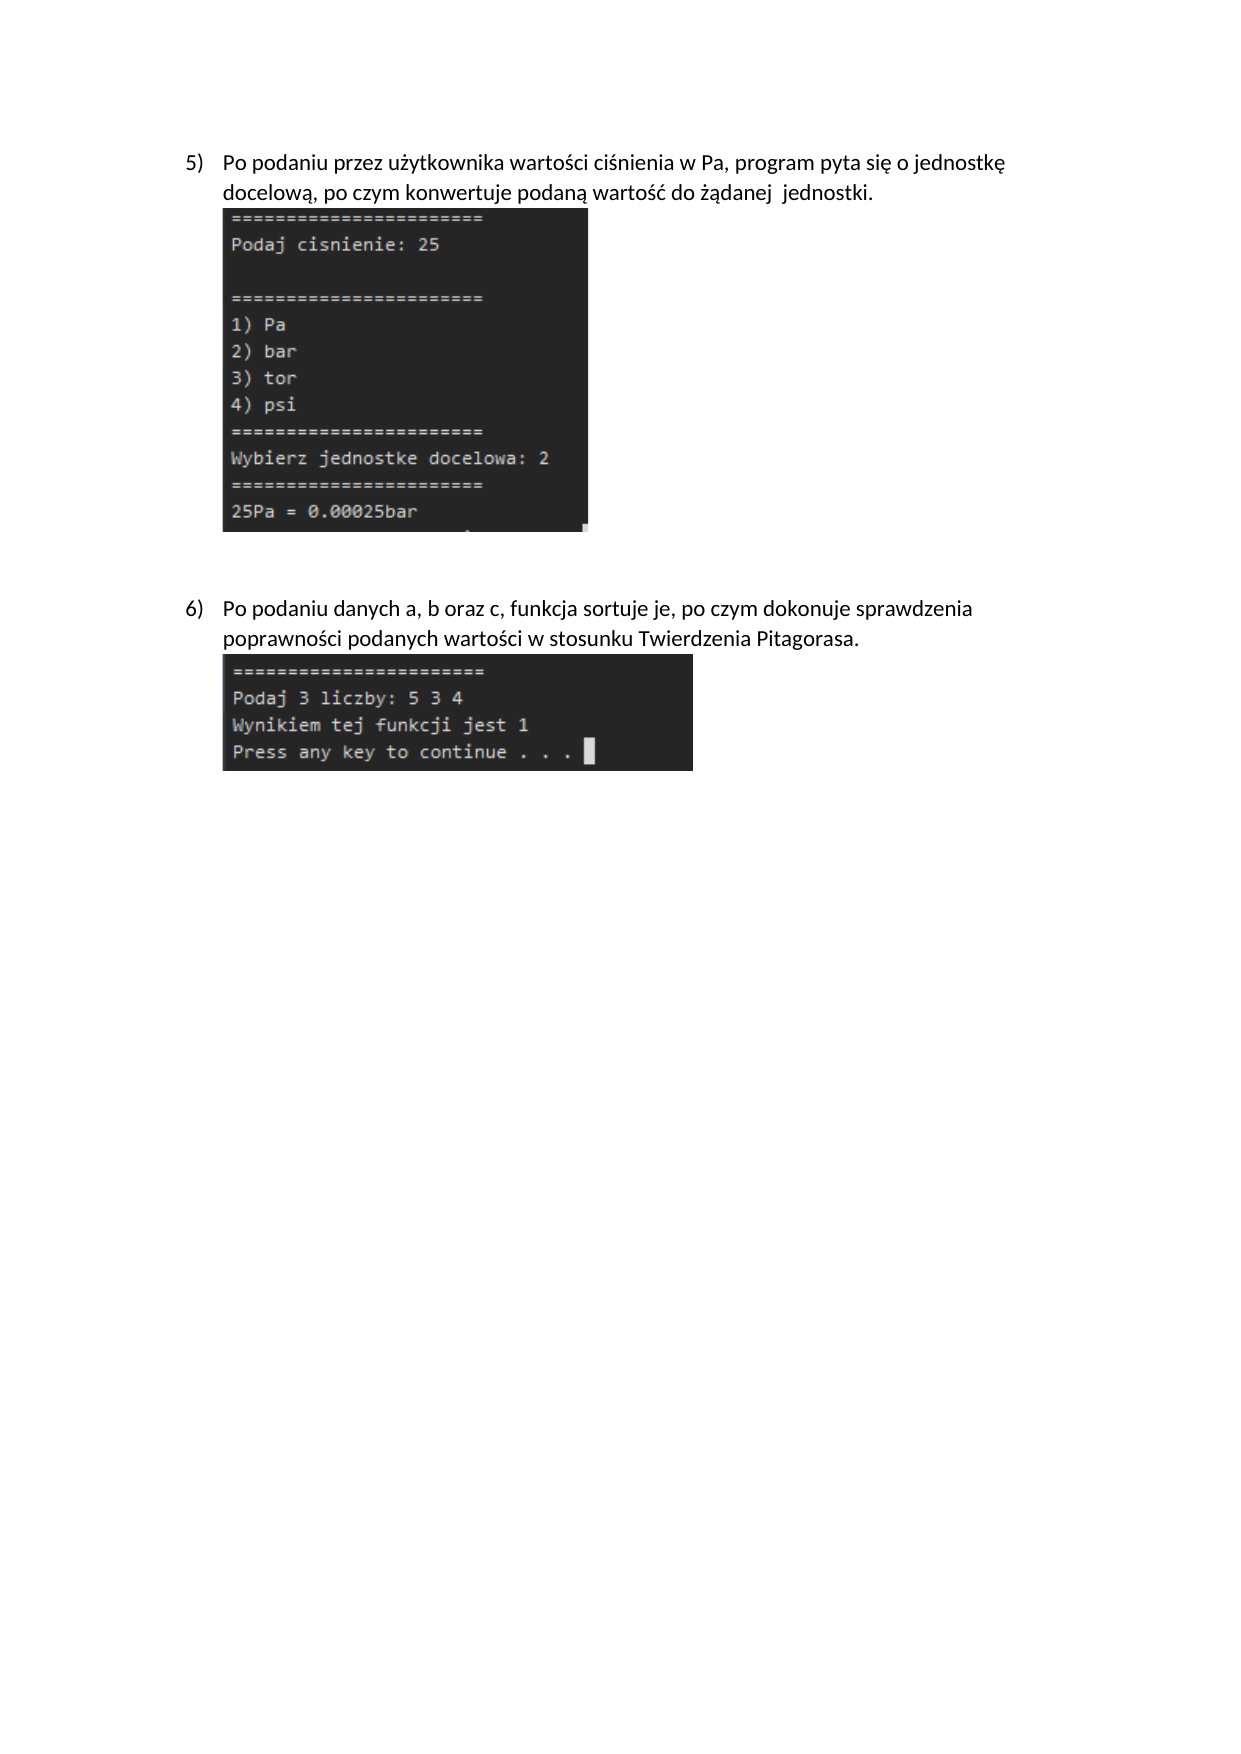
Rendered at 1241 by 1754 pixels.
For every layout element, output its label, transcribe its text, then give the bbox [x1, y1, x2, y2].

picture [222, 208, 589, 532]
picture [222, 654, 693, 771]
